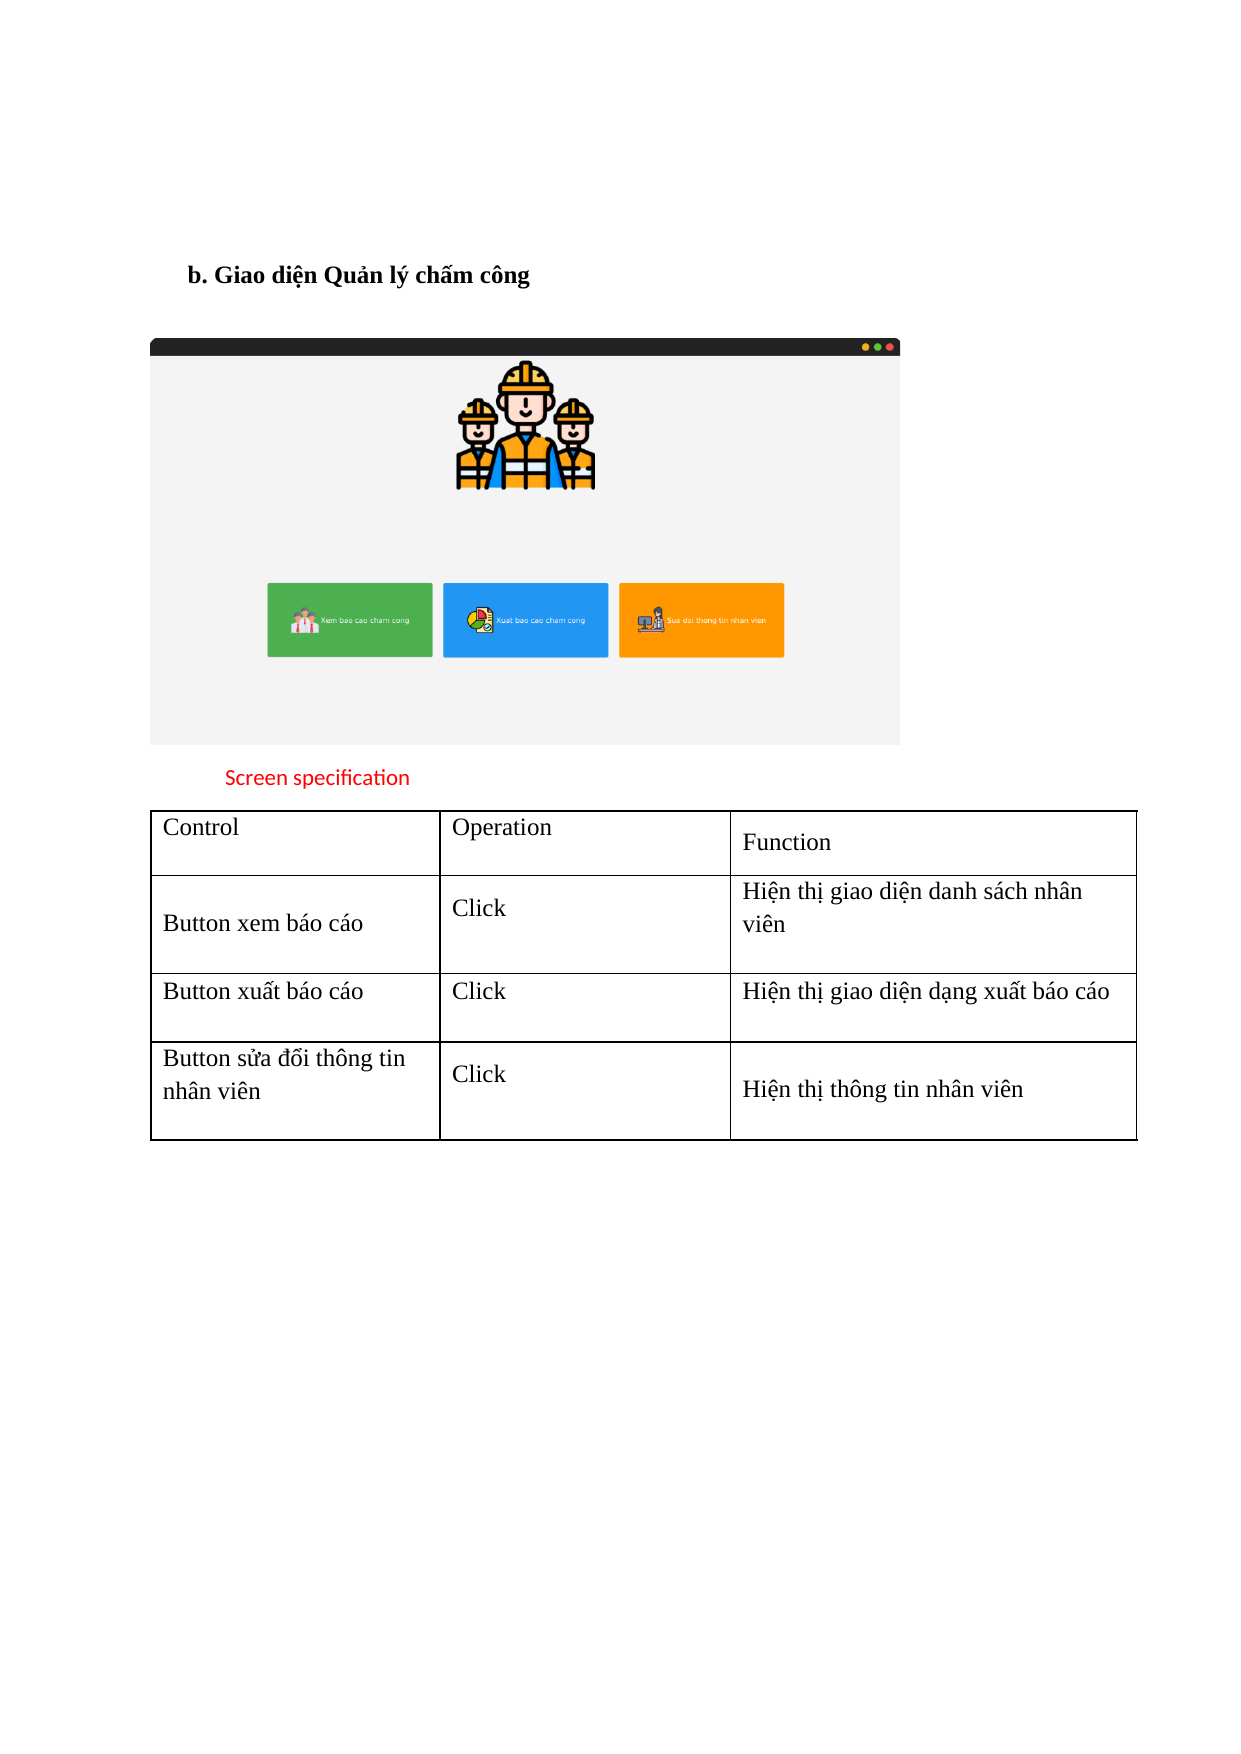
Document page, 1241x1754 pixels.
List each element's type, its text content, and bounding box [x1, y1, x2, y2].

subtitle b. Giao diện Quản lý chấm công [187, 260, 1090, 289]
table_header Control [152, 812, 439, 875]
table_header Function [731, 812, 1136, 875]
table_cell Click [441, 974, 730, 1041]
table_cell Hiện thị giao diện danh sách nhân viên [731, 876, 1136, 972]
table_cell Button xuất báo cáo [152, 974, 439, 1041]
table_cell Button sửa đổi thông tin nhân viên [152, 1043, 439, 1139]
table_cell Button xem báo cáo [152, 876, 439, 972]
table_cell Click [441, 876, 730, 972]
table_cell Click [441, 1043, 730, 1139]
picture [150, 338, 901, 745]
table_header Operation [441, 812, 730, 875]
table_cell Hiện thị thông tin nhân viên [731, 1043, 1136, 1139]
text Screen specification [150, 763, 1090, 791]
table_cell Hiện thị giao diện dạng xuất báo cáo [731, 974, 1136, 1041]
